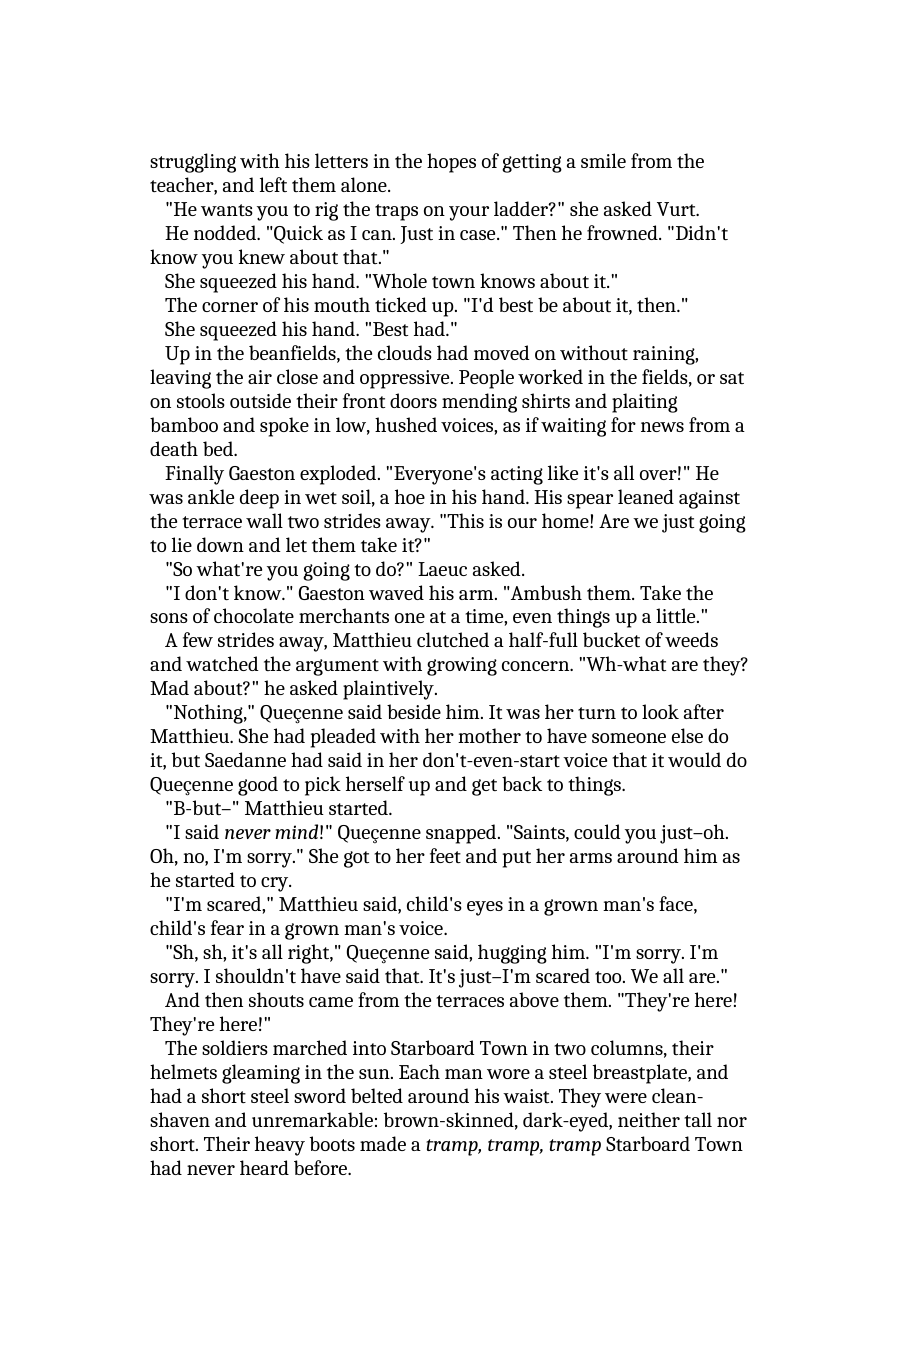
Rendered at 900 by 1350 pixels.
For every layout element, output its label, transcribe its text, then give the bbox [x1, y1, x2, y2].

text She squeezed his hand. "Best had." [150, 318, 750, 342]
text "I'm scared," Matthieu said, child's eyes in a grown man's face, child's fear in a grown man's voice. [150, 893, 750, 941]
text He nodded. "Quick as I can. Just in case." Then he frowned. "Didn't know you knew about that." [150, 222, 750, 270]
text "He wants you to rig the traps on your ladder?" she asked Vurt. [150, 198, 750, 222]
text "I don't know." Gaeston waved his arm. "Ambush them. Take the sons of chocolate merchants one at a time, even things up a little." [150, 581, 750, 629]
text "B-but–" Matthieu started. [150, 797, 750, 821]
text "Sh, sh, it's all right," Queçenne said, hugging him. "I'm sorry. I'm sorry. I shouldn't have said that. It's just–I'm scared too. We all are." [150, 941, 750, 988]
text The soldiers marched into Starboard Town in two columns, their helmets gleaming in the sun. Each man wore a steel breastplate, and had a short steel sword belted around his waist. They were clean-shaven and unremarkable: brown-skinned, dark-eyed, neither tall nor short. Their heavy boots made a tramp, tramp, tramp Starboard Town had never heard before. [150, 1036, 750, 1180]
text The corner of his mouth ticked up. "I'd best be about it, then." [150, 294, 750, 318]
text "I said never mind!" Queçenne snapped. "Saints, could you just–oh. Oh, no, I'm sorry." She got to her feet and put her arms around him as he started to cry. [150, 821, 750, 893]
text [150, 150, 750, 198]
text Finally Gaeston exploded. "Everyone's acting like it's all over!" He was ankle deep in wet soil, a hoe in his hand. His spear leaned against the terrace wall two strides away. "This is our home! Are we just going to lie down and let them take it?" [150, 461, 750, 557]
text And then shouts came from the terraces above them. "They're here! They're here!" [150, 988, 750, 1036]
text "Nothing," Queçenne said beside him. It was her turn to look after Matthieu. She had pleaded with her mother to have someone else do it, but Saedanne had said in her don't-even-start voice that it would do Queçenne good to pick herself up and get back to things. [150, 701, 750, 797]
text Up in the beanfields, the clouds had moved on without raining, leaving the air close and oppressive. People worked in the fields, or sat on stools outside their front doors mending shirts and plaiting bamboo and spoke in low, hushed voices, as if waiting for news from a death bed. [150, 342, 750, 461]
text A few strides away, Matthieu clutched a half-full bucket of weeds and watched the argument with growing concern. "Wh-what are they? Mad about?" he asked plaintively. [150, 629, 750, 701]
text She squeezed his hand. "Whole town knows about it." [150, 270, 750, 294]
text "So what're you going to do?" Laeuc asked. [150, 557, 750, 581]
